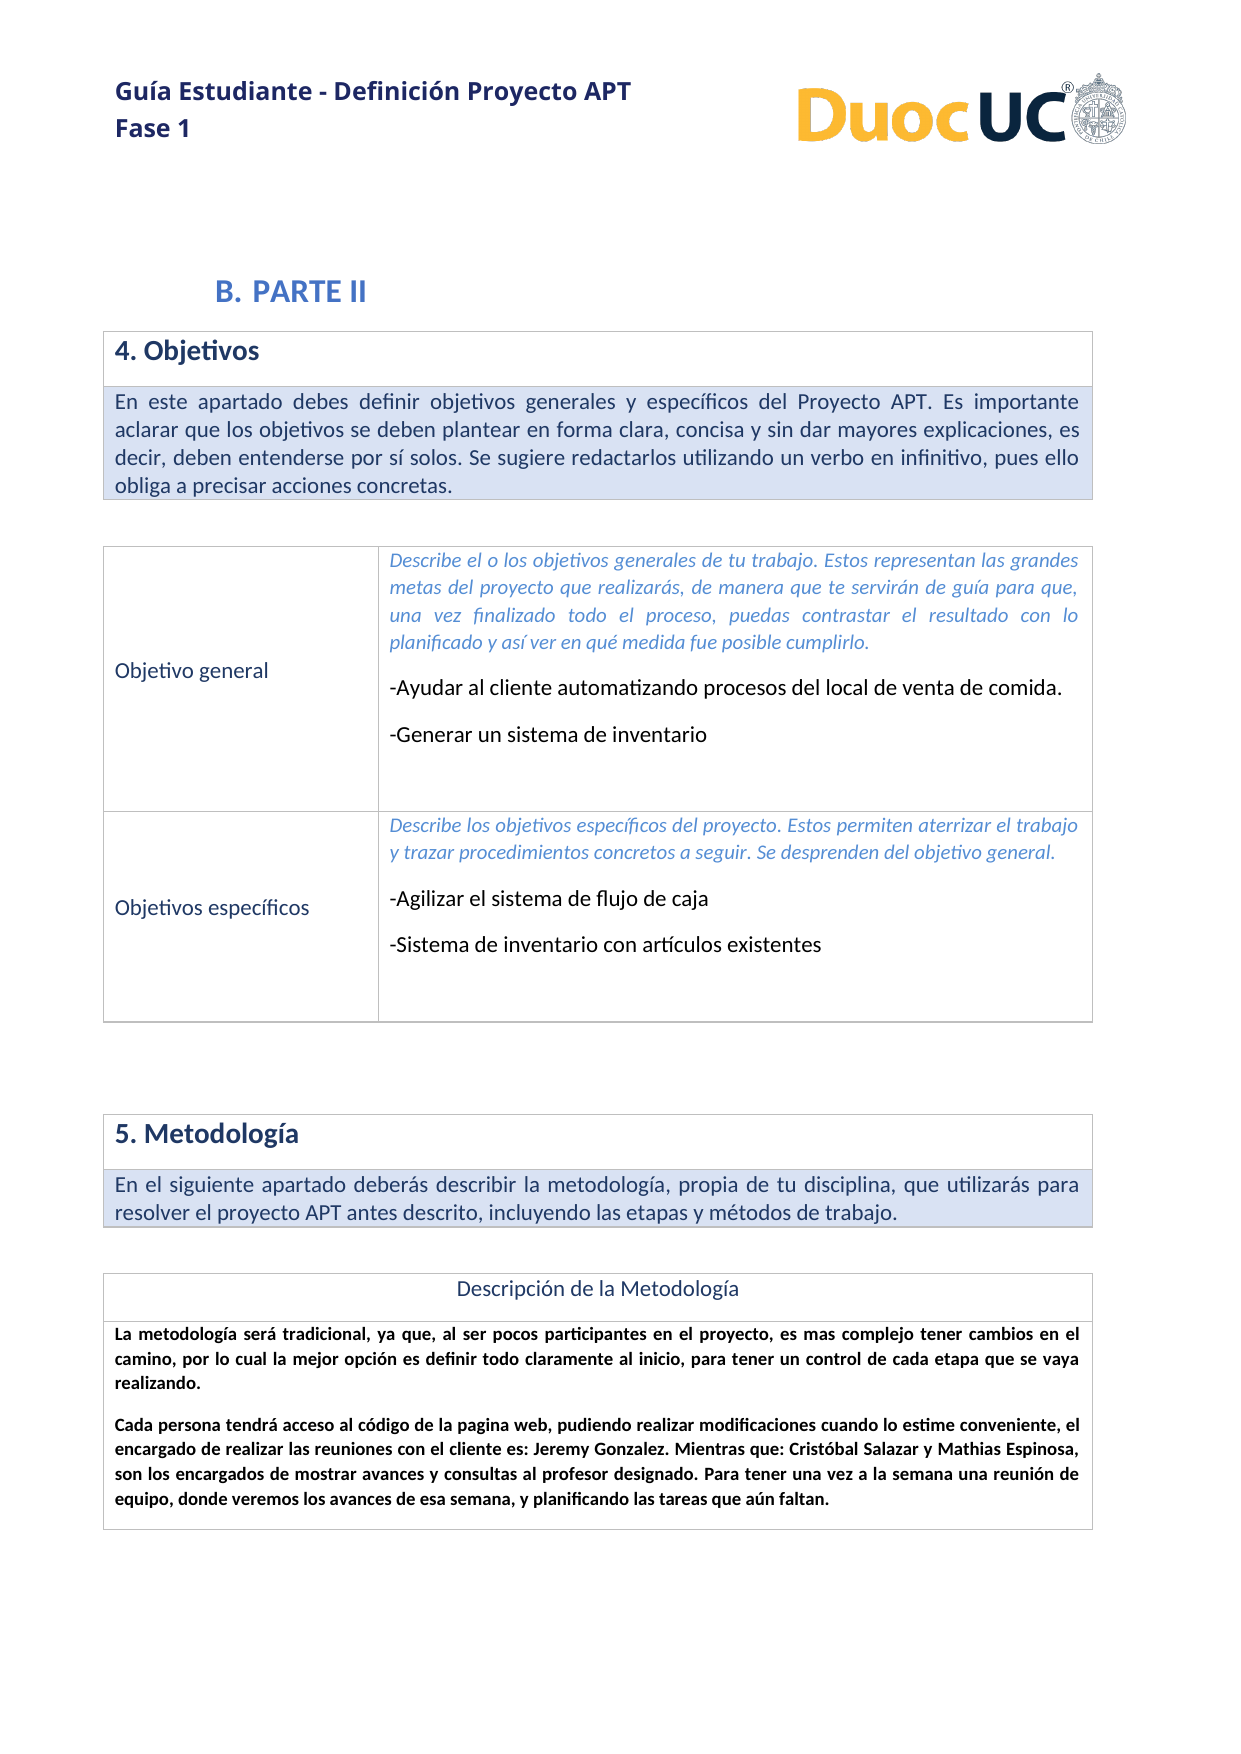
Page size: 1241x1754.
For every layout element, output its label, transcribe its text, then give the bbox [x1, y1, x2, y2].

table_cell En este apartado debes definir objetivos generales y específicos del Proyecto APT. Es importante aclarar que los objetivos se deben plantear en forma clara, concisa y sin dar mayores explicaciones, es decir, deben entenderse por sí solos. Se sugiere redactarlos utilizando un verbo en infinitivo, pues ello obliga a precisar acciones concretas. [104, 387, 1092, 499]
table_cell Describe los objetivos específicos del proyecto. Estos permiten aterrizar el trabajo y trazar procedimientos concretos a seguir. Se desprenden del objetivo general. -Agilizar el sistema de flujo de caja -Sistema de inventario con artículos existentes [379, 812, 1092, 1021]
table_cell En el siguiente apartado deberás describir la metodología, propia de tu disciplina, que utilizarás para resolver el proyecto APT antes descrito, incluyendo las etapas y métodos de trabajo. [104, 1170, 1092, 1226]
table_header Objetivo general [104, 547, 378, 811]
table_cell Objetivos específicos [104, 812, 378, 1021]
table_cell La metodología será tradicional, ya que, al ser pocos participantes en el proyecto, es mas complejo tener cambios en el camino, por lo cual la mejor opción es definir todo claramente al inicio, para tener un control de cada etapa que se vaya realizando. Cada persona tendrá acceso al código de la pagina web, pudiendo realizar modificaciones cuando lo estime conveniente, el encargado de realizar las reuniones con el cliente es: Jeremy Gonzalez. Mientras que: Cristóbal Salazar y Mathias Espinosa, son los encargados de mostrar avances y consultas al profesor designado. Para tener una vez a la semana una reunión de equipo, donde veremos los avances de esa semana, y planificando las tareas que aún faltan. [104, 1322, 1092, 1528]
table_header Describe el o los objetivos generales de tu trabajo. Estos representan las grandes metas del proyecto que realizarás, de manera que te servirán de guía para que, una vez finalizado todo el proceso, puedas contrastar el resultado con lo planificado y así ver en qué medida fue posible cumplirlo. -Ayudar al cliente automatizando procesos del local de venta de comida. -Generar un sistema de inventario [379, 547, 1092, 811]
table_header 5. Metodología [104, 1115, 1092, 1169]
picture [798, 73, 1126, 144]
list PARTE II [215, 270, 1063, 311]
table_header Descripción de la Metodología [104, 1274, 1092, 1321]
table_header 4. Objetivos [104, 332, 1092, 386]
